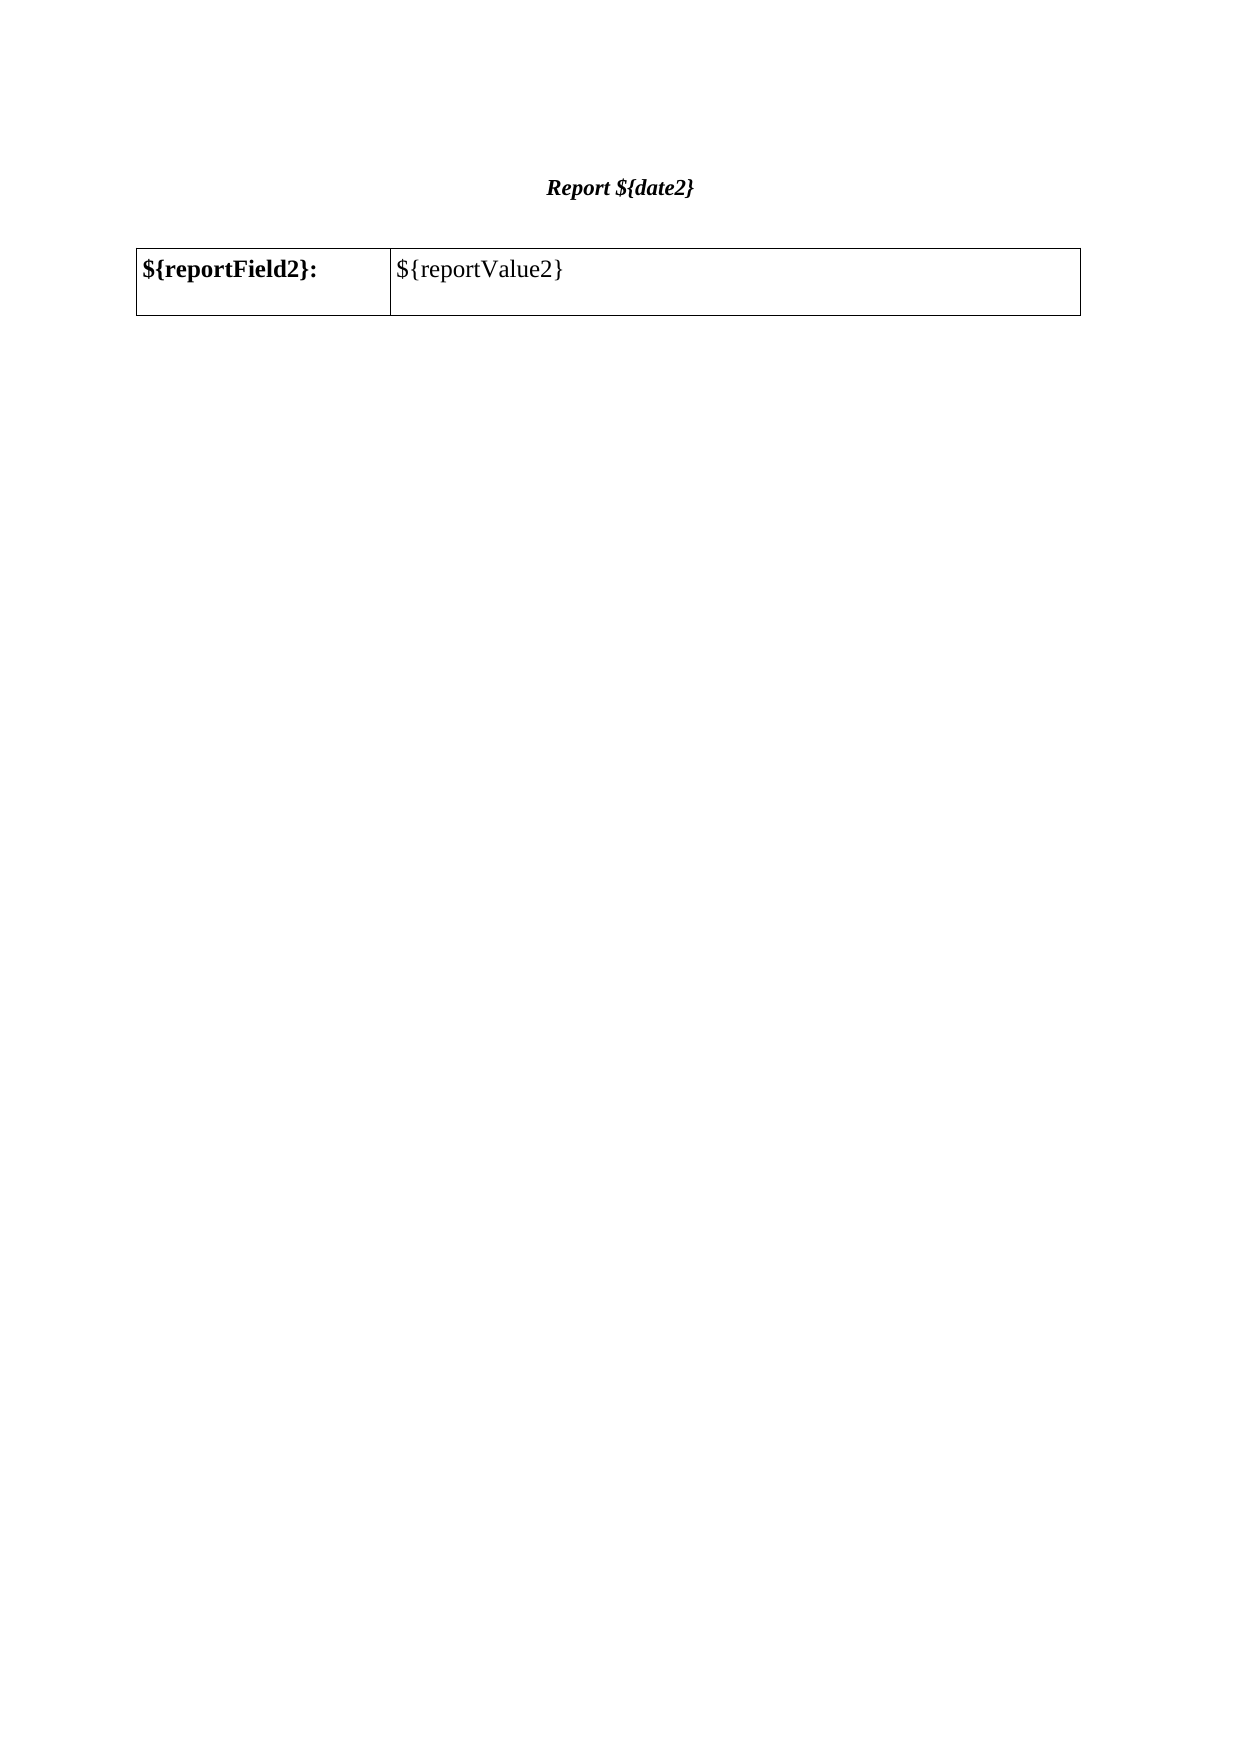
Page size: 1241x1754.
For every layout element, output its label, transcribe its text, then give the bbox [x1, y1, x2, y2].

text Report ${date2} [148, 174, 1092, 200]
table_header ${reportValue2} [391, 249, 1080, 315]
table_header ${reportField2}: [137, 249, 390, 315]
